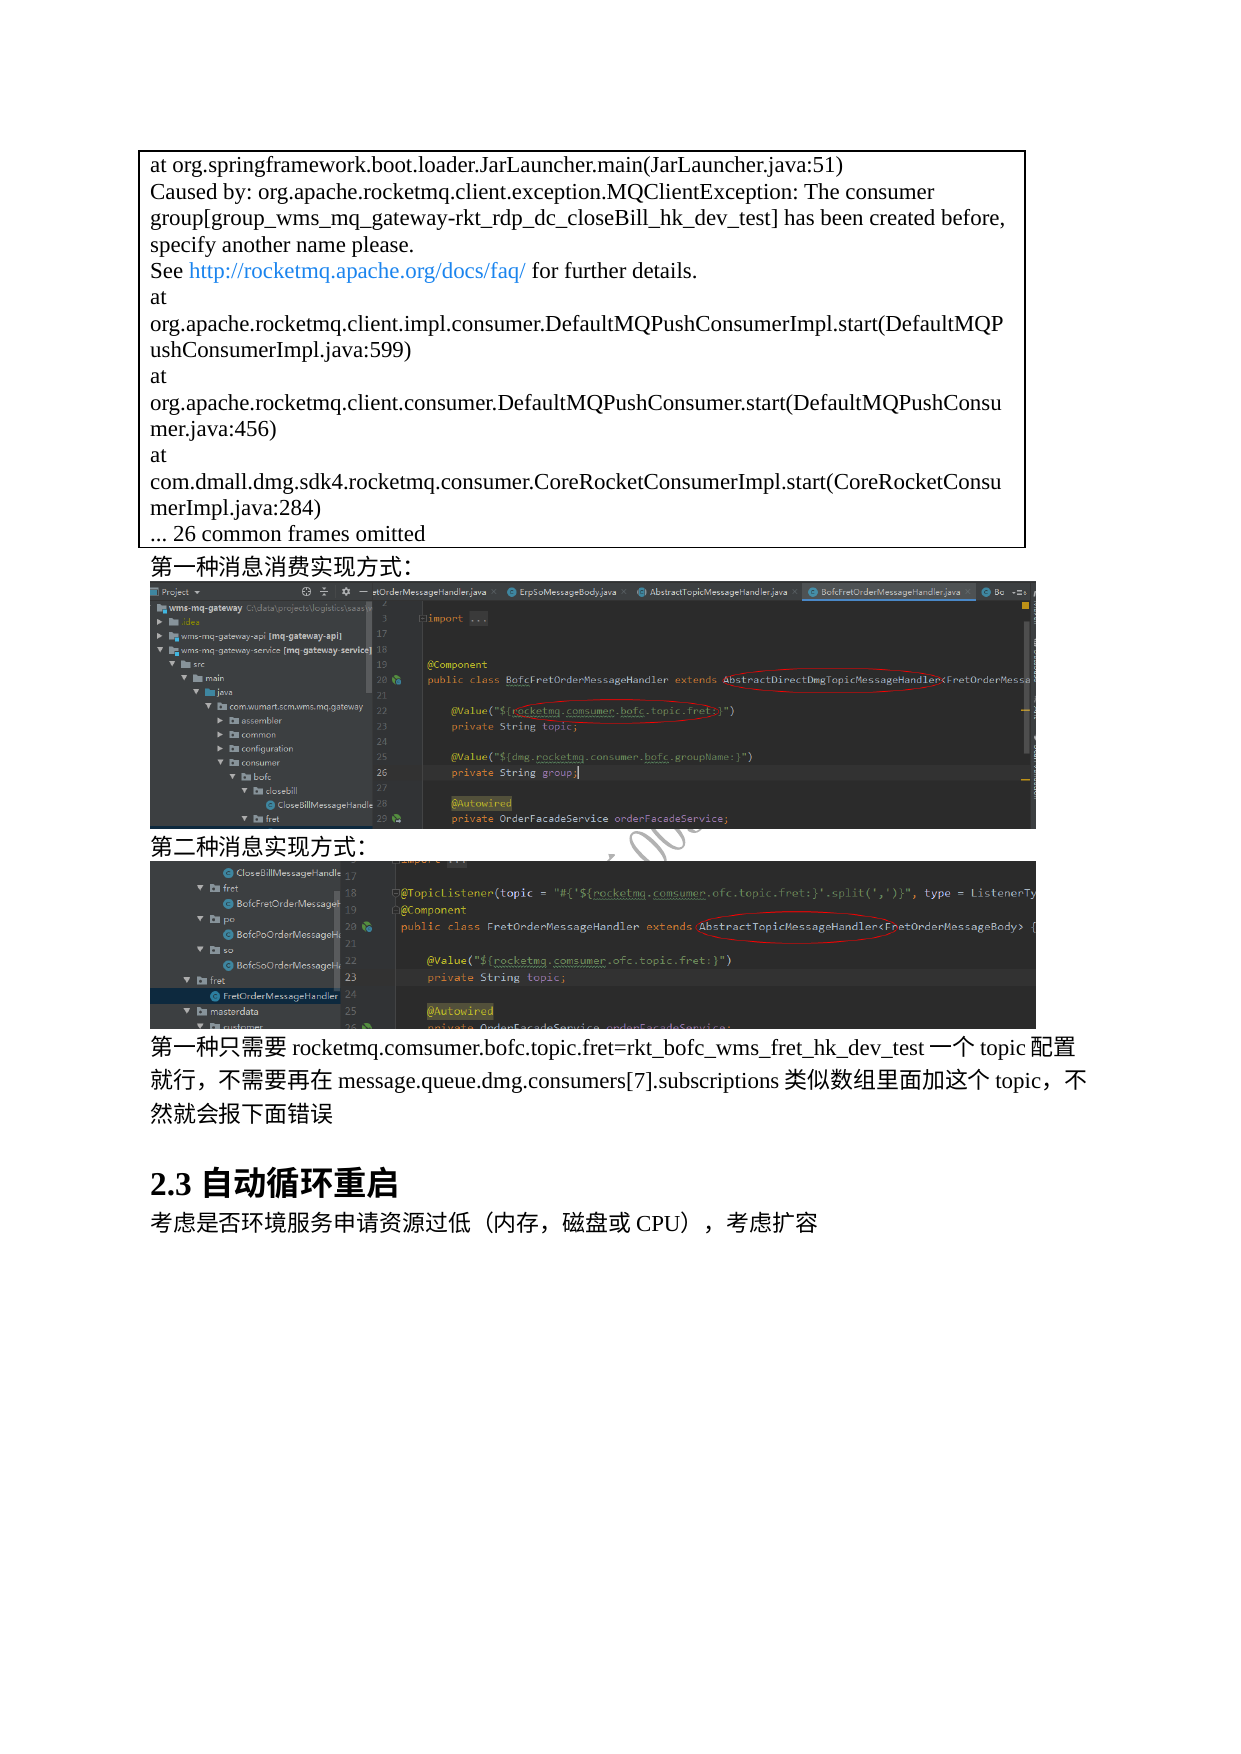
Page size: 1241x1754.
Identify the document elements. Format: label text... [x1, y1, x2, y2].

text 第一种只需要rocketmq.comsumer.bofc.topic.fret=rkt_bofc_wms_fret_hk_dev_test一个topic配置就行，不需要再在message.queue.dmg.consumers[7].subscriptions类似数组里面加这个topic，不然就会报下面错误 [150, 1029, 1090, 1129]
picture [150, 861, 1036, 1029]
picture [150, 581, 1036, 829]
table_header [140, 152, 1024, 547]
text 考虑是否环境服务申请资源过低（内存，磁盘或CPU），考虑扩容 [150, 1205, 1090, 1238]
text 第一种消息消费实现方式： [150, 548, 1090, 582]
text 第二种消息实现方式： [150, 828, 1090, 862]
